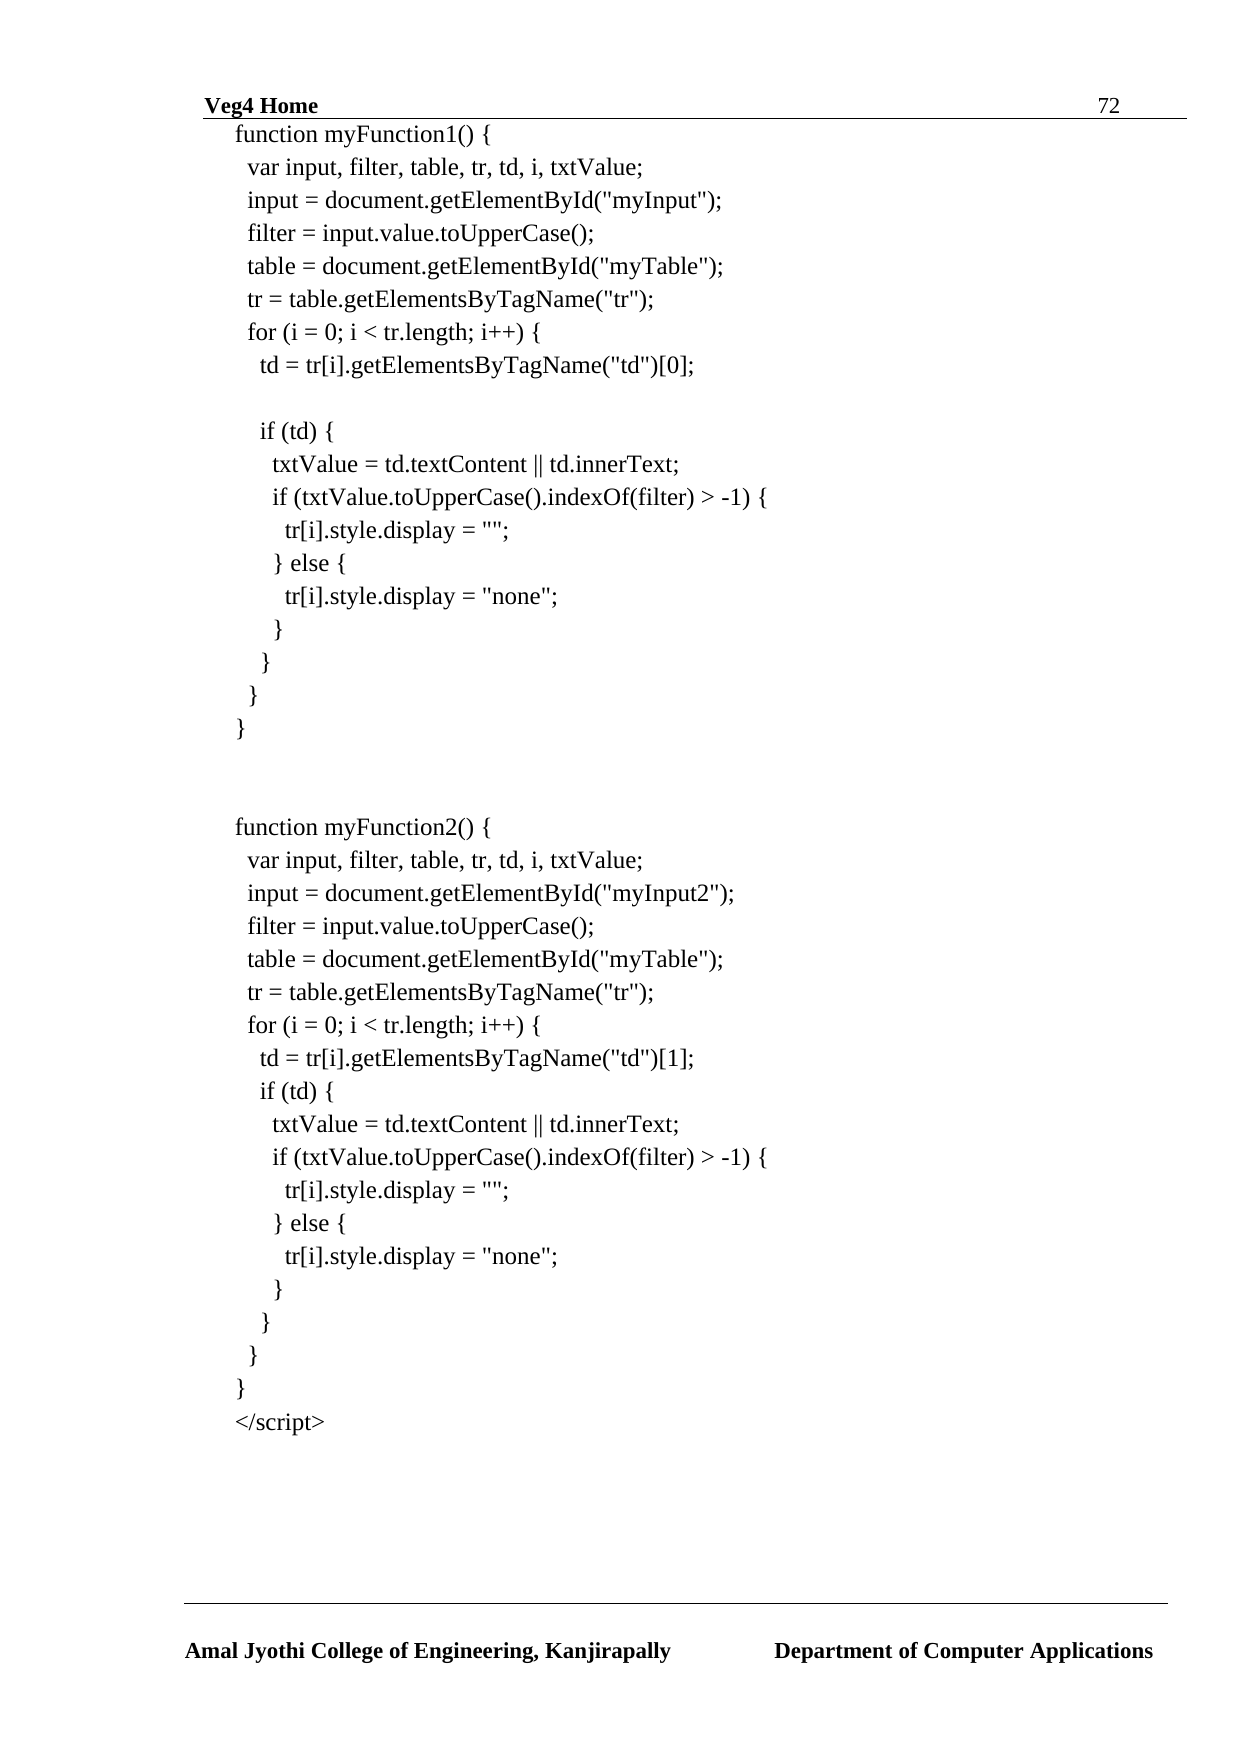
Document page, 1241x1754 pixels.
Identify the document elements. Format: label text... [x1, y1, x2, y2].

subtitle tr[i].style.display = "none"; [234, 581, 1194, 610]
subtitle for (i = 0; i < tr.length; i++) { [234, 317, 1194, 346]
subtitle } [234, 1373, 1194, 1402]
subtitle function myFunction2() { [234, 812, 1194, 841]
subtitle tr = table.getElementsByTagName("tr"); [234, 284, 1194, 313]
subtitle tr = table.getElementsByTagName("tr"); [234, 977, 1194, 1006]
subtitle tr[i].style.display = "none"; [234, 1241, 1194, 1270]
subtitle filter = input.value.toUpperCase(); [234, 911, 1194, 940]
subtitle } [234, 680, 1194, 709]
subtitle tr[i].style.display = ""; [234, 515, 1194, 544]
subtitle } [234, 1307, 1194, 1336]
subtitle var input, filter, table, tr, td, i, txtValue; [234, 845, 1194, 874]
subtitle } else { [234, 1208, 1194, 1237]
subtitle } else { [234, 548, 1194, 577]
subtitle table = document.getElementById("myTable"); [234, 251, 1194, 279]
subtitle td = tr[i].getElementsByTagName("td")[1]; [234, 1043, 1194, 1072]
subtitle var input, filter, table, tr, td, i, txtValue; [234, 152, 1194, 181]
subtitle input = document.getElementById("myInput2"); [234, 878, 1194, 907]
subtitle </script> [234, 1407, 1194, 1435]
subtitle if (td) { [234, 416, 1194, 445]
subtitle table = document.getElementById("myTable"); [234, 944, 1194, 973]
subtitle txtValue = td.textContent || td.innerText; [234, 1109, 1194, 1138]
subtitle } [234, 1274, 1194, 1303]
subtitle for (i = 0; i < tr.length; i++) { [234, 1010, 1194, 1039]
subtitle } [234, 713, 1194, 742]
subtitle txtValue = td.textContent || td.innerText; [234, 449, 1194, 478]
subtitle function myFunction1() { [234, 119, 1194, 147]
subtitle if (txtValue.toUpperCase().indexOf(filter) > -1) { [234, 482, 1194, 511]
subtitle } [234, 614, 1194, 643]
subtitle filter = input.value.toUpperCase(); [234, 218, 1194, 247]
subtitle tr[i].style.display = ""; [234, 1175, 1194, 1204]
subtitle input = document.getElementById("myInput"); [234, 185, 1194, 213]
subtitle } [234, 1341, 1194, 1369]
subtitle if (td) { [234, 1076, 1194, 1105]
subtitle if (txtValue.toUpperCase().indexOf(filter) > -1) { [234, 1142, 1194, 1171]
subtitle } [234, 647, 1194, 676]
subtitle td = tr[i].getElementsByTagName("td")[0]; [234, 350, 1194, 379]
